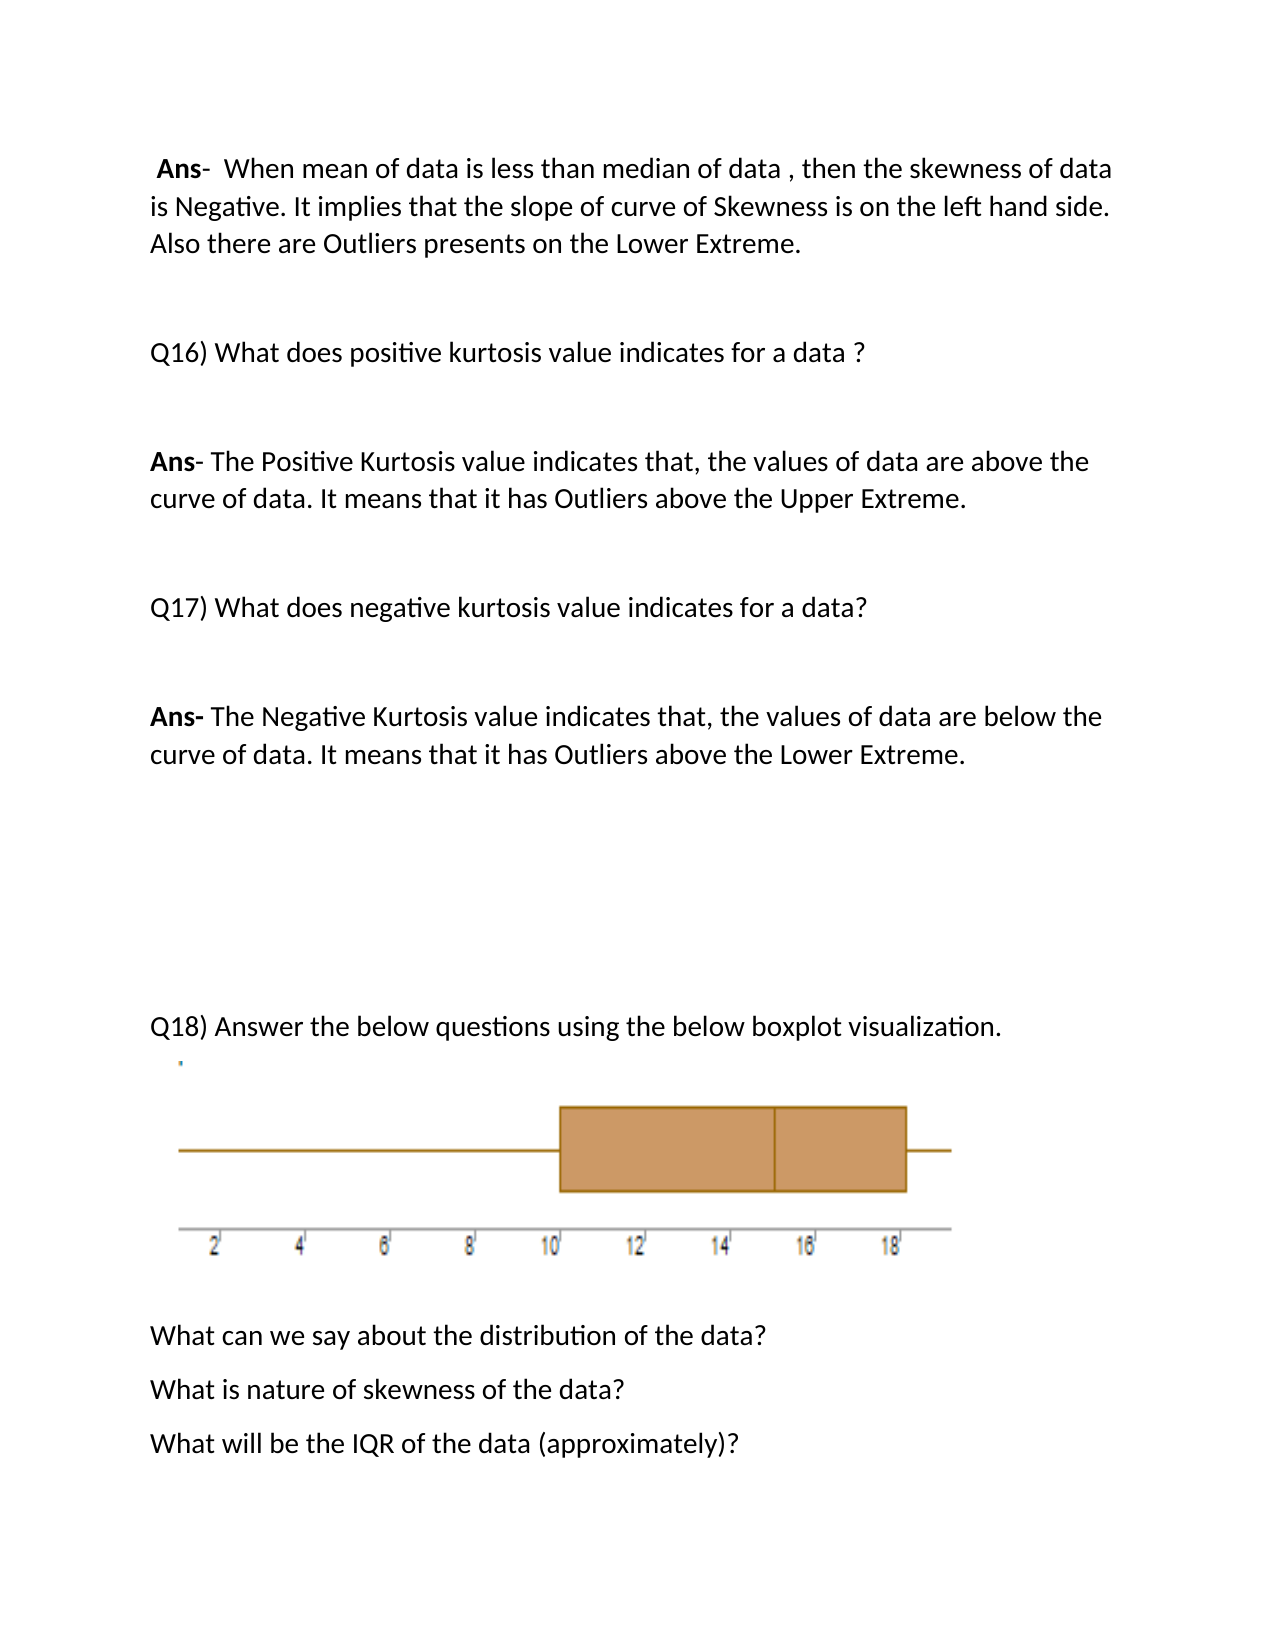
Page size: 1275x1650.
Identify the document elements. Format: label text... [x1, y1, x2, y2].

text What can we say about the distribution of the data? [150, 1317, 1125, 1352]
picture [150, 1061, 1068, 1299]
text What will be the IQR of the data (approximately)? [150, 1426, 1125, 1491]
text Q16) What does positive kurtosis value indicates for a data ? [150, 334, 1125, 370]
text Ans- The Positive Kurtosis value indicates that, the values of data are above the curve of data. It means that it has Outliers above the Upper Extreme. [150, 443, 1125, 516]
text Q17) What does negative kurtosis value indicates for a data? [150, 589, 1125, 625]
text What is nature of skewness of the data? [150, 1371, 1125, 1407]
text Q18) Answer the below questions using the below boxplot visualization. [150, 1008, 1125, 1043]
text Ans- The Negative Kurtosis value indicates that, the values of data are below the curve of data. It means that it has Outliers above the Lower Extreme. [150, 698, 1125, 771]
text Ans- When mean of data is less than median of data , then the skewness of data is Negative. It implies that the slope of curve of Skewness is on the left hand side. Also there are Outliers presents on the Lower Extreme. [150, 150, 1125, 261]
